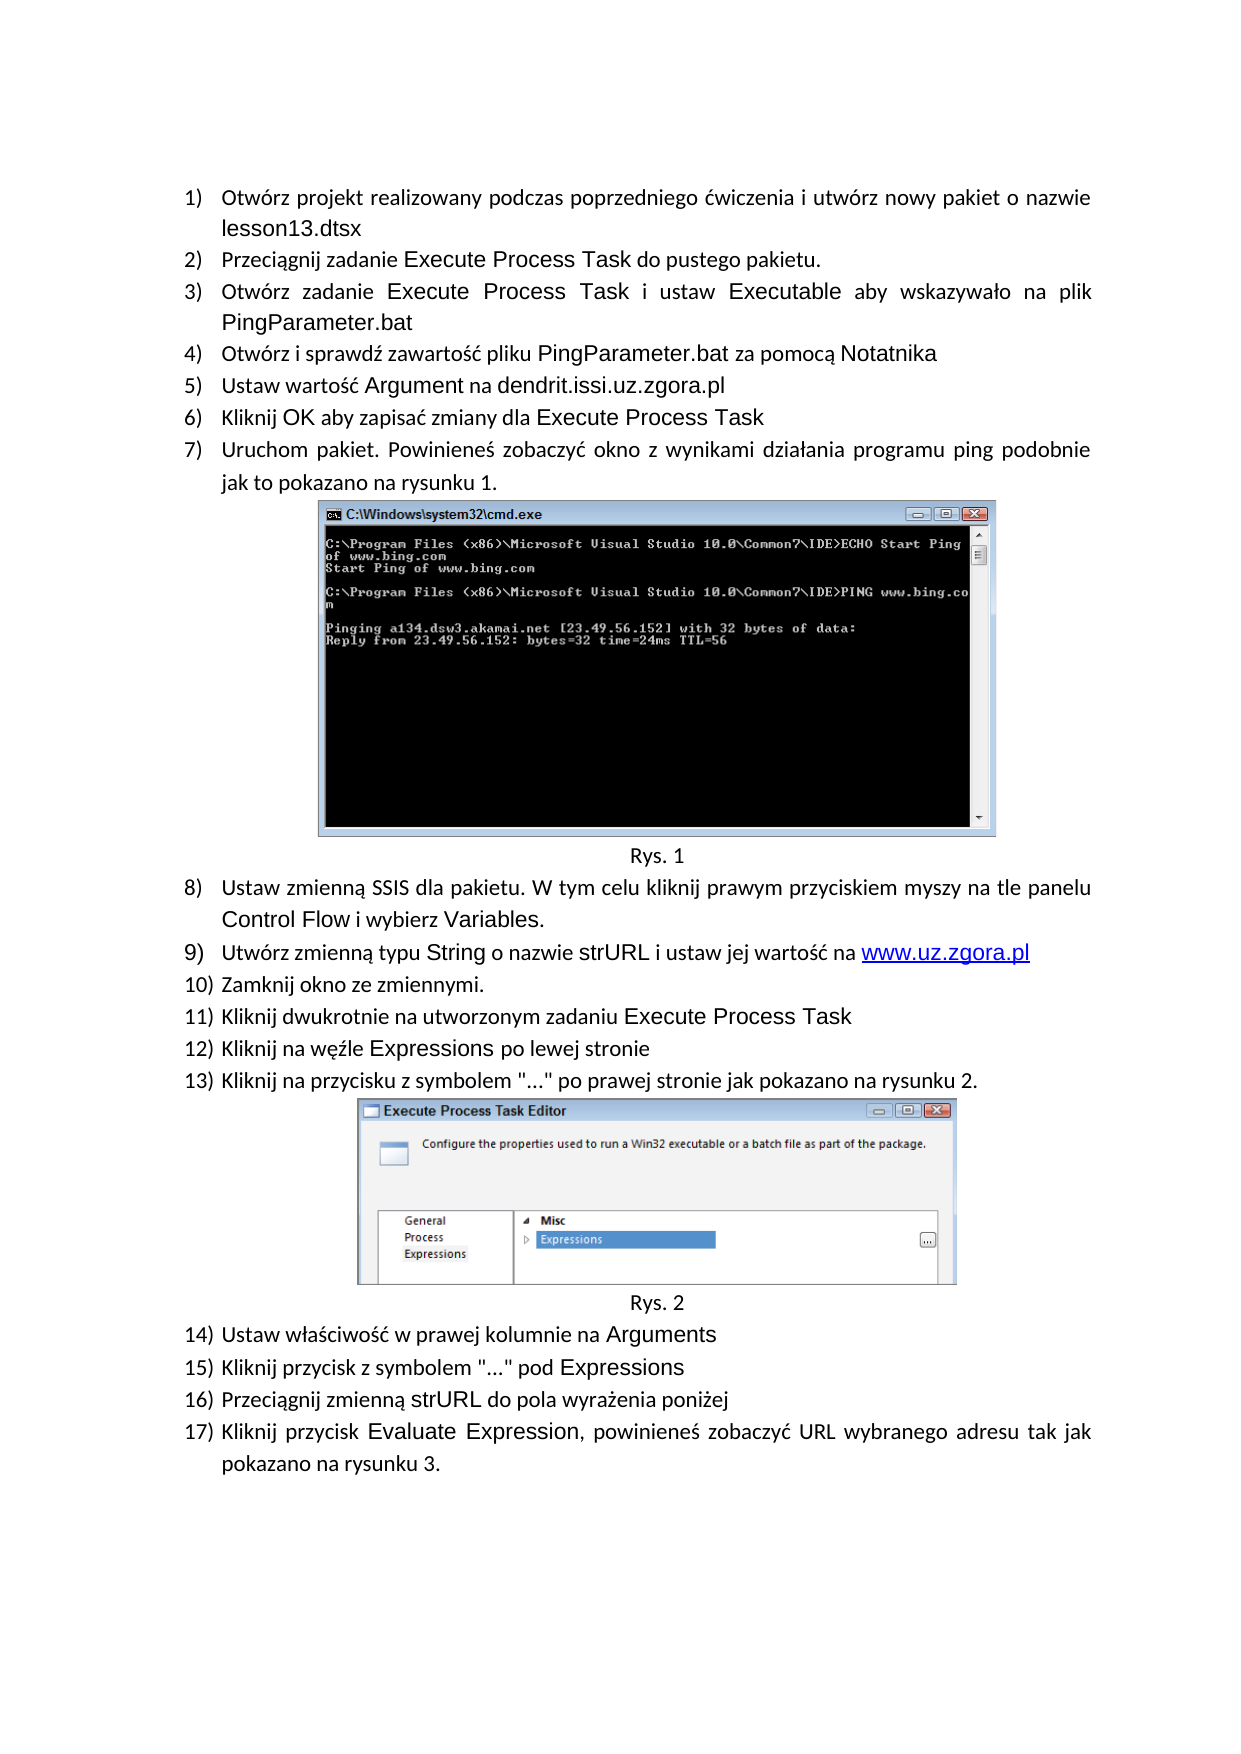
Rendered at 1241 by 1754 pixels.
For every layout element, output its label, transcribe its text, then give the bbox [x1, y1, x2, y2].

list Rys. 1 [221, 841, 1093, 869]
list Otwórz projekt realizowany podczas poprzedniego ćwiczenia i utwórz nowy pakiet o nazwie lesson13.dtsx [184, 183, 1093, 241]
list Kliknij na przycisku z symbolem "..." po prawej stronie jak pokazano na rysunku 2. [184, 1066, 1093, 1094]
list Kliknij na węźle Expressions po lewej stronie [184, 1034, 1093, 1062]
list Przeciągnij zmienną strURL do pola wyrażenia poniżej [184, 1385, 1093, 1413]
list Rys. 2 [221, 1288, 1093, 1316]
list Zamknij okno ze zmiennymi. [184, 970, 1093, 998]
list Ustaw zmienną SSIS dla pakietu. W tym celu kliknij prawym przyciskiem myszy na tle panelu Control Flow i wybierz Variables. [184, 873, 1093, 933]
list Uruchom pakiet. Powinieneś zobaczyć okno z wynikami działania programu ping podobnie jak to pokazano na rysunku 1. [184, 436, 1093, 496]
list Otwórz zadanie Execute Process Task i ustaw Executable aby wskazywało na plik PingParameter.bat [184, 277, 1093, 335]
list Kliknij przycisk Evaluate Expression, powinieneś zobaczyć URL wybranego adresu tak jak pokazano na rysunku 3. [184, 1417, 1093, 1477]
list Ustaw właściwość w prawej kolumnie na Arguments [184, 1321, 1093, 1349]
list Ustaw wartość Argument na dendrit.issi.uz.zgora.pl [184, 371, 1093, 399]
list Utwórz zmienną typu String o nazwie strURL i ustaw jej wartość na www.uz.zgora.pl [184, 938, 1093, 966]
list Kliknij OK aby zapisać zmiany dla Execute Process Task [184, 403, 1093, 431]
list Kliknij przycisk z symbolem "..." pod Expressions [184, 1353, 1093, 1381]
list Przeciągnij zadanie Execute Process Task do pustego pakietu. [184, 245, 1093, 273]
list Kliknij dwukrotnie na utworzonym zadaniu Execute Process Task [184, 1002, 1093, 1030]
list Otwórz i sprawdź zawartość pliku PingParameter.bat za pomocą Notatnika [184, 339, 1093, 367]
